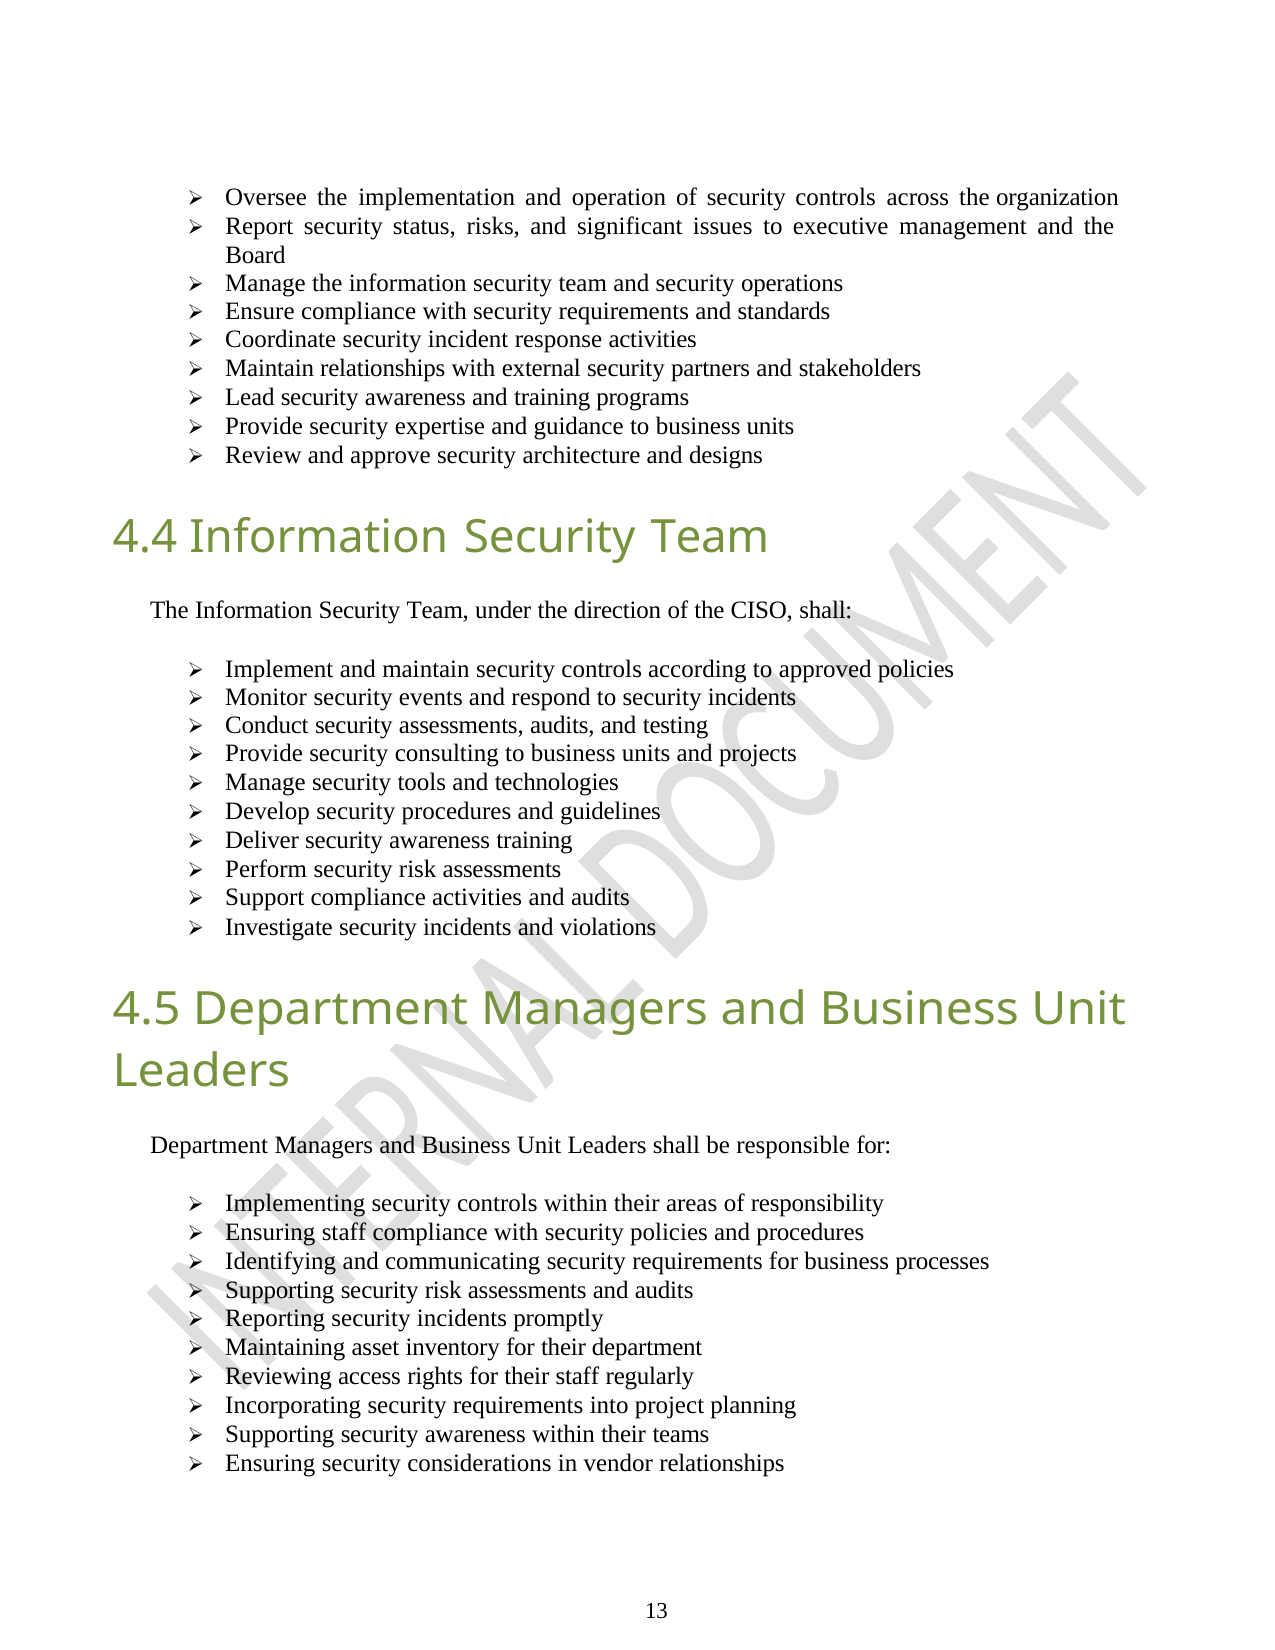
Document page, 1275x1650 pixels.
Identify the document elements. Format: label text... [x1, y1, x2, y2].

list Monitor security events and respond to security incidents [187, 683, 1200, 711]
list Investigate security incidents and violations [187, 912, 1200, 941]
list Identifying and communicating security requirements for business processes [187, 1246, 1200, 1274]
list Provide security expertise and guidance to business units [187, 411, 1200, 440]
list Maintaining asset inventory for their department [187, 1332, 1200, 1361]
text Department Managers and Business Unit Leaders shall be responsible for: [150, 1130, 1200, 1159]
list Ensure compliance with security requirements and standards [187, 297, 1200, 325]
list Provide security consulting to business units and projects [187, 739, 1200, 767]
list Manage the information security team and security operations [187, 269, 1200, 297]
list Develop security procedures and guidelines [187, 796, 1200, 825]
list Deliver security awareness training [187, 825, 1200, 854]
list Conduct security assessments, audits, and testing [187, 711, 1200, 739]
list Perform security risk assessments [187, 854, 1200, 883]
list Manage security tools and technologies [187, 767, 1200, 796]
list Report security status, risks, and significant issues to executive management and the Board [187, 211, 1126, 269]
list Coordinate security incident response activities [187, 325, 1200, 353]
list Reviewing access rights for their staff regularly [187, 1361, 1200, 1390]
list Ensuring staff compliance with security policies and procedures [187, 1217, 1200, 1245]
list Reporting security incidents promptly [187, 1304, 1200, 1332]
subtitle 4.5 Department Managers and Business Unit Leaders [112, 975, 1200, 1100]
list Support compliance activities and audits [187, 883, 1200, 912]
list Supporting security risk assessments and audits [187, 1275, 1200, 1303]
list Maintain relationships with external security partners and stakeholders [187, 353, 1200, 382]
list Ensuring security considerations in vendor relationships [187, 1448, 1200, 1477]
text The Information Security Team, under the direction of the CISO, shall: [150, 596, 1200, 624]
list Lead security awareness and training programs [187, 382, 1200, 411]
list Implementing security controls within their areas of responsibility [187, 1188, 1200, 1216]
list Supporting security awareness within their teams [187, 1419, 1200, 1448]
list Oversee the implementation and operation of security controls across the organization [187, 182, 1200, 211]
list Incorporating security requirements into project planning [187, 1390, 1200, 1419]
list Review and approve security architecture and designs [187, 440, 1200, 469]
subtitle 4.4 Information Security Team [112, 504, 1200, 566]
list Implement and maintain security controls according to approved policies [187, 654, 1200, 683]
